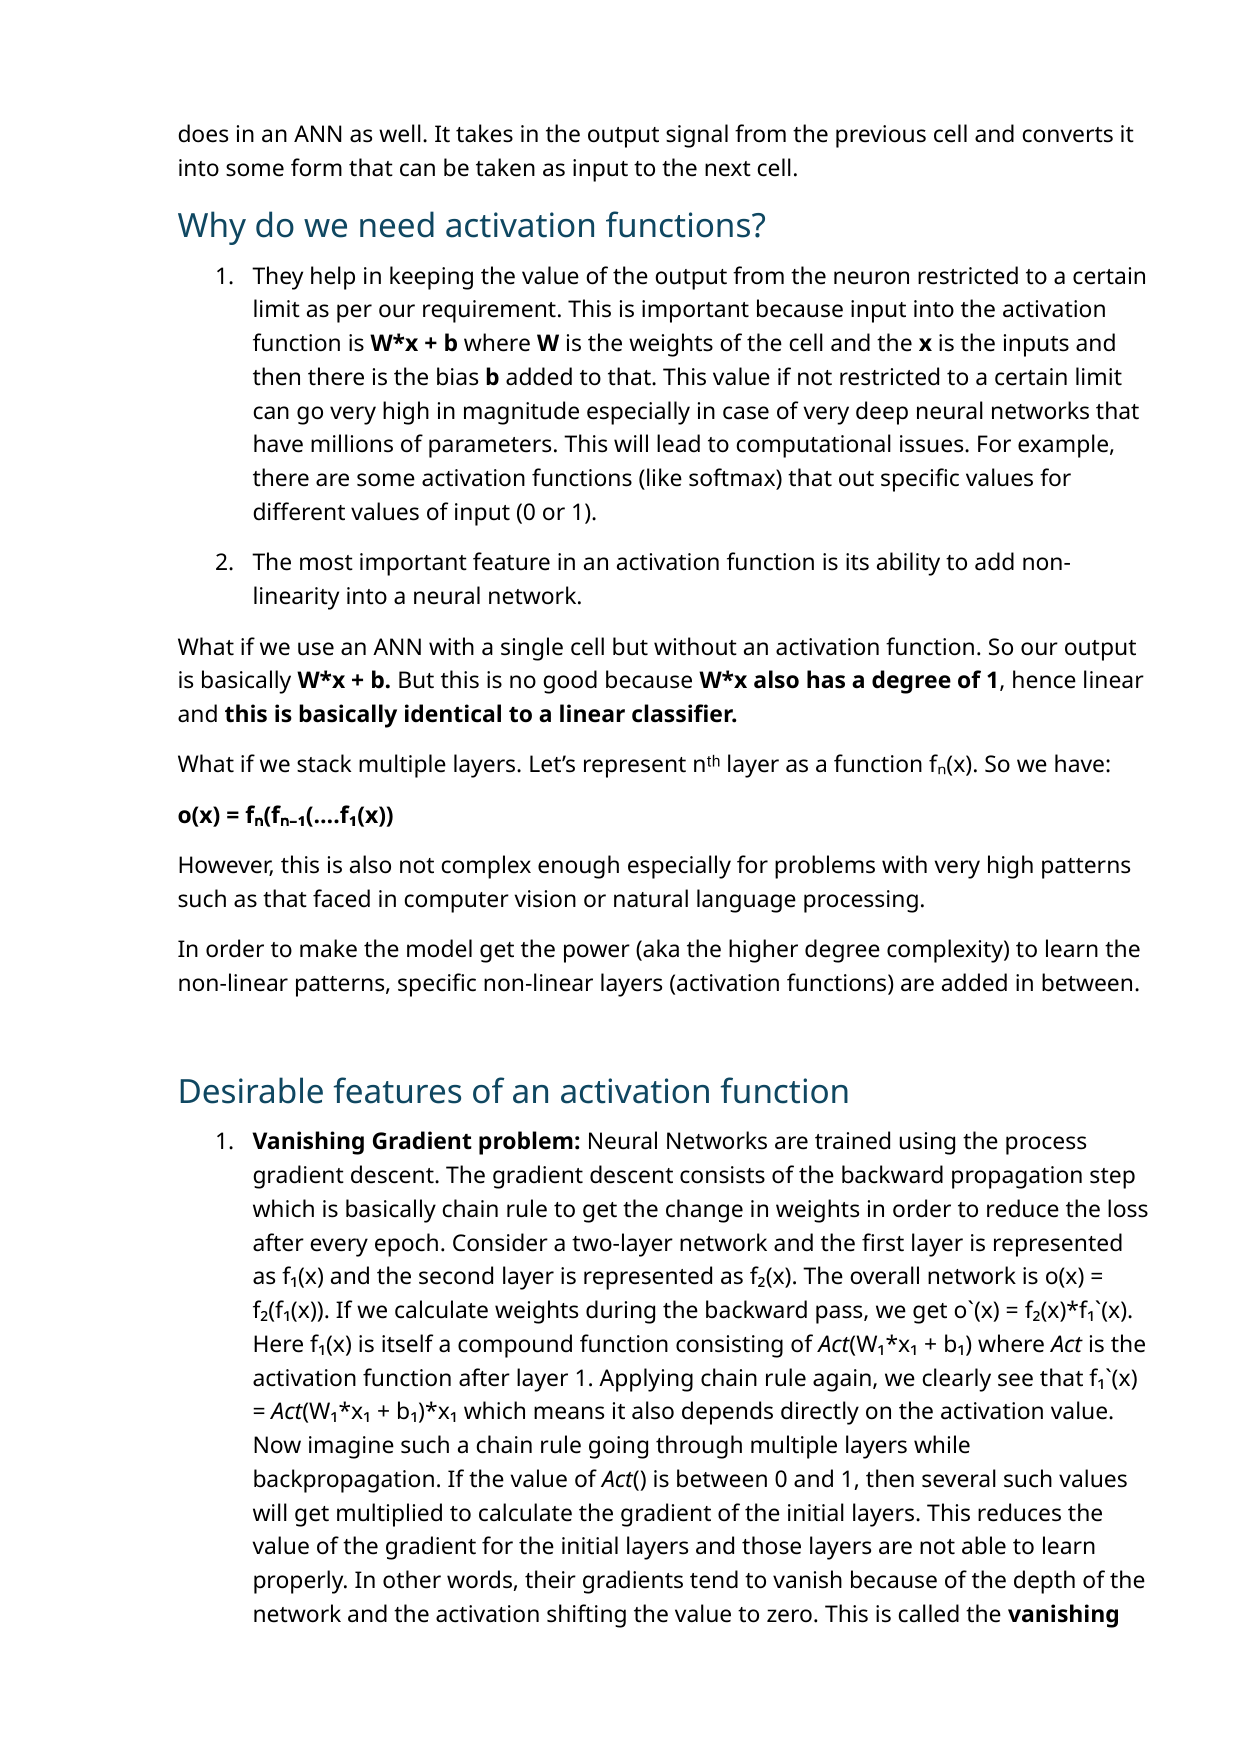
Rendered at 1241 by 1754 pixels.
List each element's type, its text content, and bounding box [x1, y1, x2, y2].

subtitle Why do we need activation functions? [177, 202, 1152, 248]
text What if we use an ANN with a single cell but without an activation function. So our output is basically W*x + b. But this is no good because W*x also has a degree of 1, hence linear and this is basically identical to a linear classifier. [177, 630, 1152, 729]
list The most important feature in an activation function is its ability to add non-linearity into a neural network. [215, 546, 1152, 611]
text What if we stack multiple layers. Let’s represent nᵗʰ layer as a function fₙ(x). So we have: [177, 748, 1152, 779]
text In order to make the model get the power (aka the higher degree complexity) to learn the non-linear patterns, specific non-linear layers (activation functions) are added in between. [177, 933, 1152, 998]
text o(x) = fₙ(fₙ₋₁(….f₁(x)) [177, 799, 1152, 830]
list They help in keeping the value of the output from the neuron restricted to a certain limit as per our requirement. This is important because input into the activation function is W*x + b where W is the weights of the cell and the x is the inputs and then there is the bias b added to that. This value if not restricted to a certain limit can go very high in magnitude especially in case of very deep neural networks that have millions of parameters. This will lead to computational issues. For example, there are some activation functions (like softmax) that out specific values for different values of input (0 or 1). [215, 259, 1152, 527]
text However, this is also not complex enough especially for problems with very high patterns such as that faced in computer vision or natural language processing. [177, 849, 1152, 914]
subtitle Desirable features of an activation function [177, 1068, 1152, 1113]
